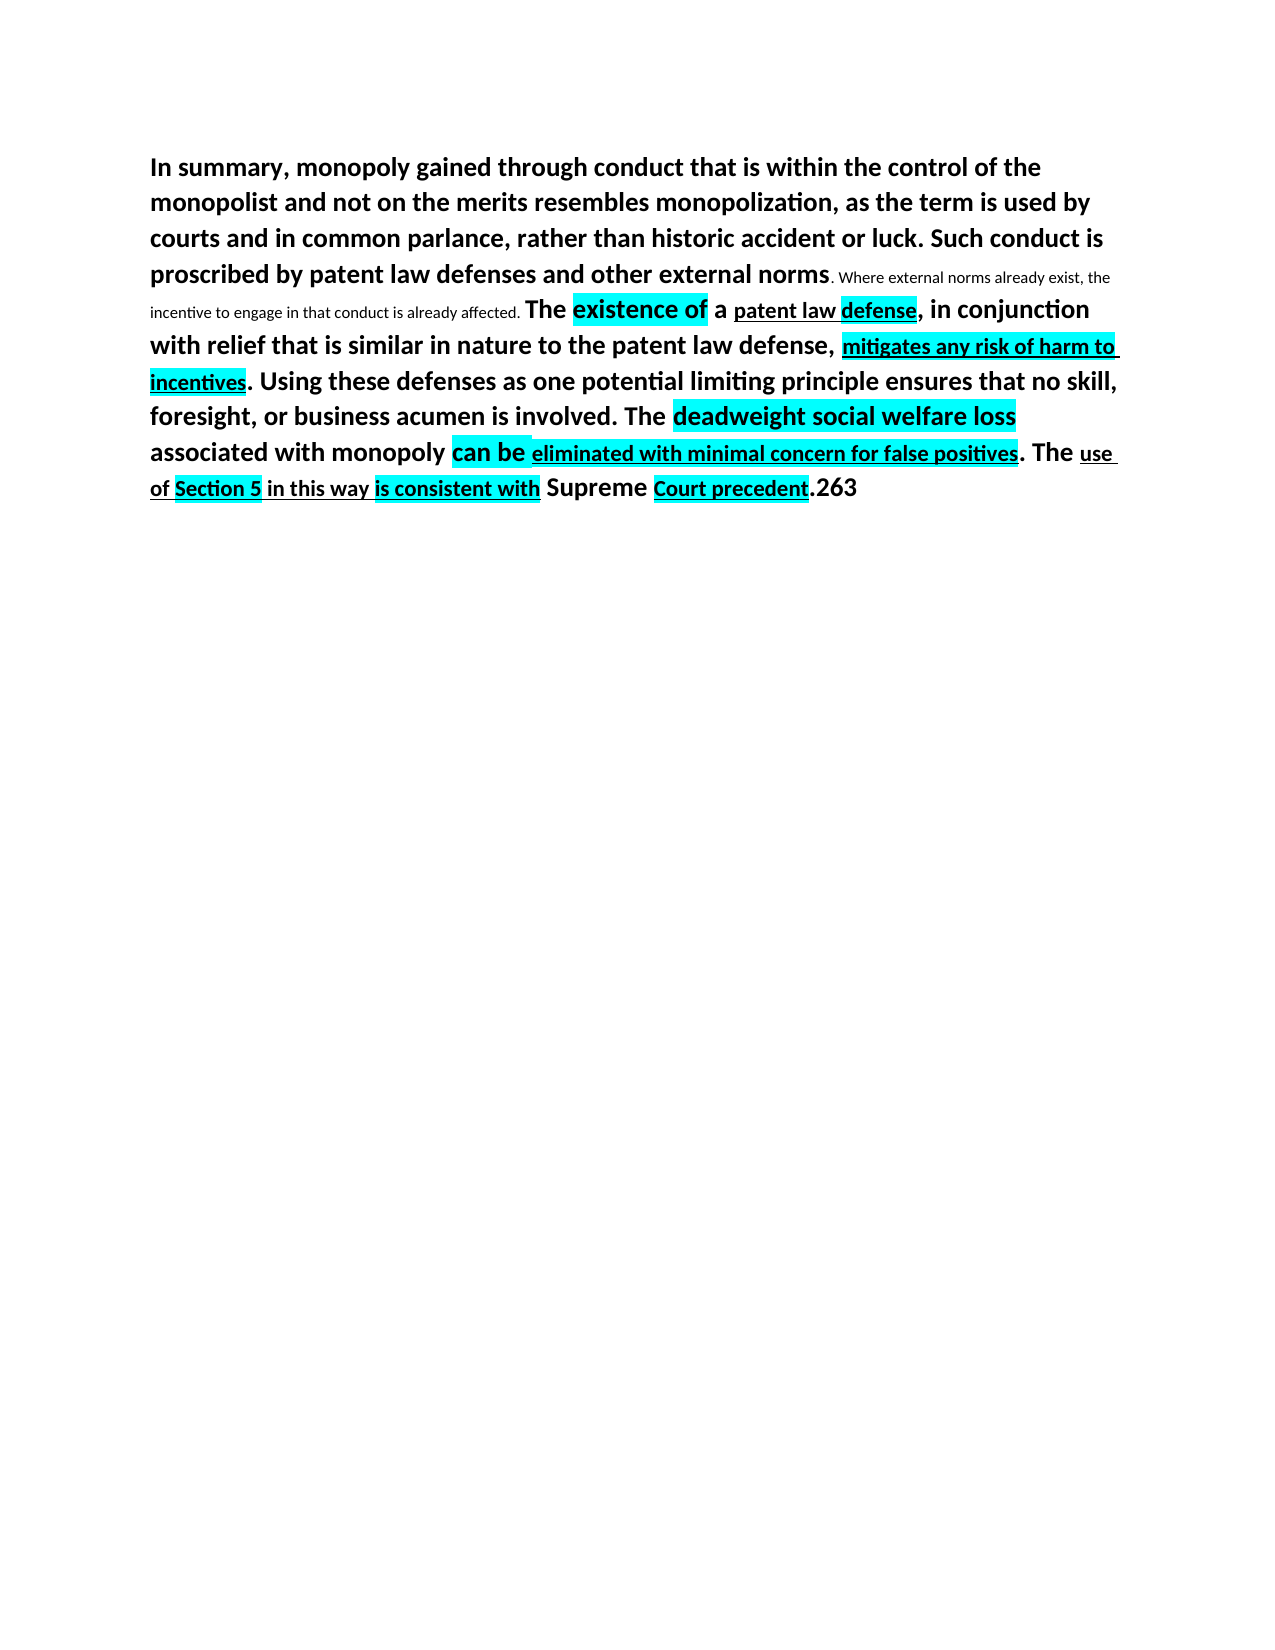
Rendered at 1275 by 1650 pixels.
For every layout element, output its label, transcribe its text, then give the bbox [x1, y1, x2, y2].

text In summary, monopoly gained through conduct that is within the control of the monopolist and not on the merits resembles monopolization, as the term is used by courts and in common parlance, rather than historic accident or luck. Such conduct is proscribed by patent law defenses and other external norms. Where external norms already exist, the incentive to engage in that conduct is already affected. The existence of a patent law defense, in conjunction with relief that is similar in nature to the patent law defense, mitigates any risk of harm to incentives. Using these defenses as one potential limiting principle ensures that no skill, foresight, or business acumen is involved. The deadweight social welfare loss associated with monopoly can be eliminated with minimal concern for false positives. The use of Section 5 in this way is consistent with Supreme Court precedent.263 [150, 150, 1125, 504]
